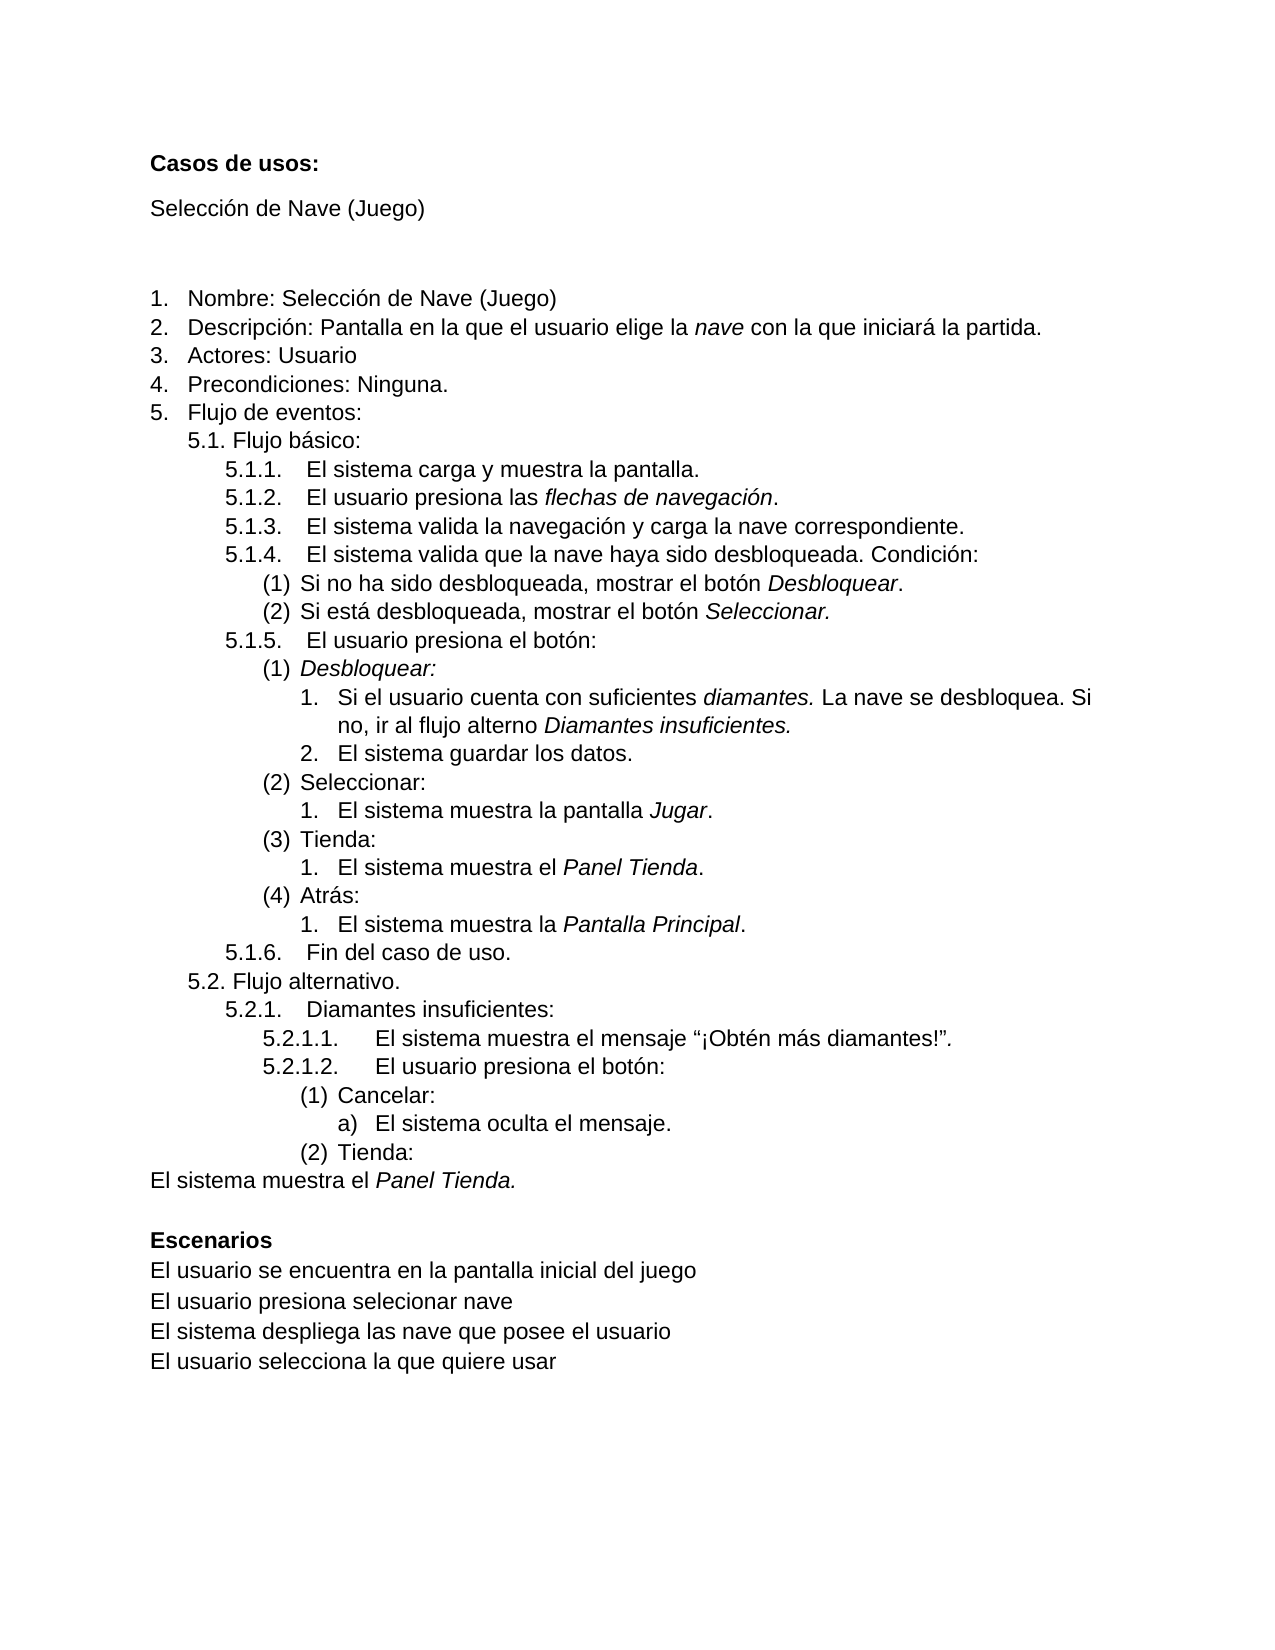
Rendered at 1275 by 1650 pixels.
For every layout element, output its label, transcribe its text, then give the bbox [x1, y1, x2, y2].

text El usuario se encuentra en la pantalla inicial del juego [150, 1257, 1125, 1284]
list El sistema muestra la Pantalla Principal. [300, 911, 1125, 937]
list Seleccionar: [262, 769, 1125, 795]
list El usuario presiona las flechas de navegación. [225, 484, 1125, 511]
list Si el usuario cuenta con suficientes diamantes. La nave se desbloquea. Si no, ir al flujo alterno Diamantes insuficientes. [300, 683, 1125, 738]
list El sistema guardar los datos. [300, 740, 1125, 767]
list El usuario presiona el botón: [262, 1053, 1125, 1079]
text El usuario selecciona la que quiere usar [150, 1348, 1125, 1374]
list Actores: Usuario [150, 342, 1125, 368]
list El sistema valida que la nave haya sido desbloqueada. Condición: [225, 541, 1125, 568]
text Casos de usos: [150, 150, 1125, 176]
list Si está desbloqueada, mostrar el botón Seleccionar. [262, 598, 1125, 624]
list Flujo alternativo. [187, 968, 1125, 994]
list El sistema muestra el mensaje “¡Obtén más diamantes!”. [262, 1025, 1125, 1051]
list Diamantes insuficientes: [225, 996, 1125, 1023]
list Nombre: Selección de Nave (Juego) [150, 285, 1125, 312]
list Flujo de eventos: [150, 399, 1125, 425]
list Atrás: [262, 882, 1125, 909]
list El sistema valida la navegación y carga la nave correspondiente. [225, 513, 1125, 539]
list Si no ha sido desbloqueada, mostrar el botón Desbloquear. [262, 570, 1125, 596]
list Precondiciones: Ninguna. [150, 371, 1125, 397]
text Escenarios [150, 1227, 1125, 1254]
list Tienda: [262, 826, 1125, 852]
list El sistema muestra la pantalla Jugar. [300, 797, 1125, 823]
text El usuario presiona selecionar nave [150, 1288, 1125, 1314]
text El sistema muestra el Panel Tienda. [150, 1167, 1125, 1193]
text Selección de Nave (Juego) [150, 195, 1125, 221]
text El sistema despliega las nave que posee el usuario [150, 1318, 1125, 1344]
list Flujo básico: [187, 427, 1125, 454]
list Tienda: [300, 1138, 1125, 1165]
list El sistema oculta el mensaje. [337, 1110, 1125, 1136]
list Desbloquear: [262, 655, 1125, 681]
list El usuario presiona el botón: [225, 627, 1125, 653]
list El sistema muestra el Panel Tienda. [300, 854, 1125, 880]
list Fin del caso de uso. [225, 939, 1125, 966]
list El sistema carga y muestra la pantalla. [225, 456, 1125, 482]
list Cancelar: [300, 1082, 1125, 1108]
list Descripción: Pantalla en la que el usuario elige la nave con la que iniciará la partida. [150, 314, 1125, 340]
